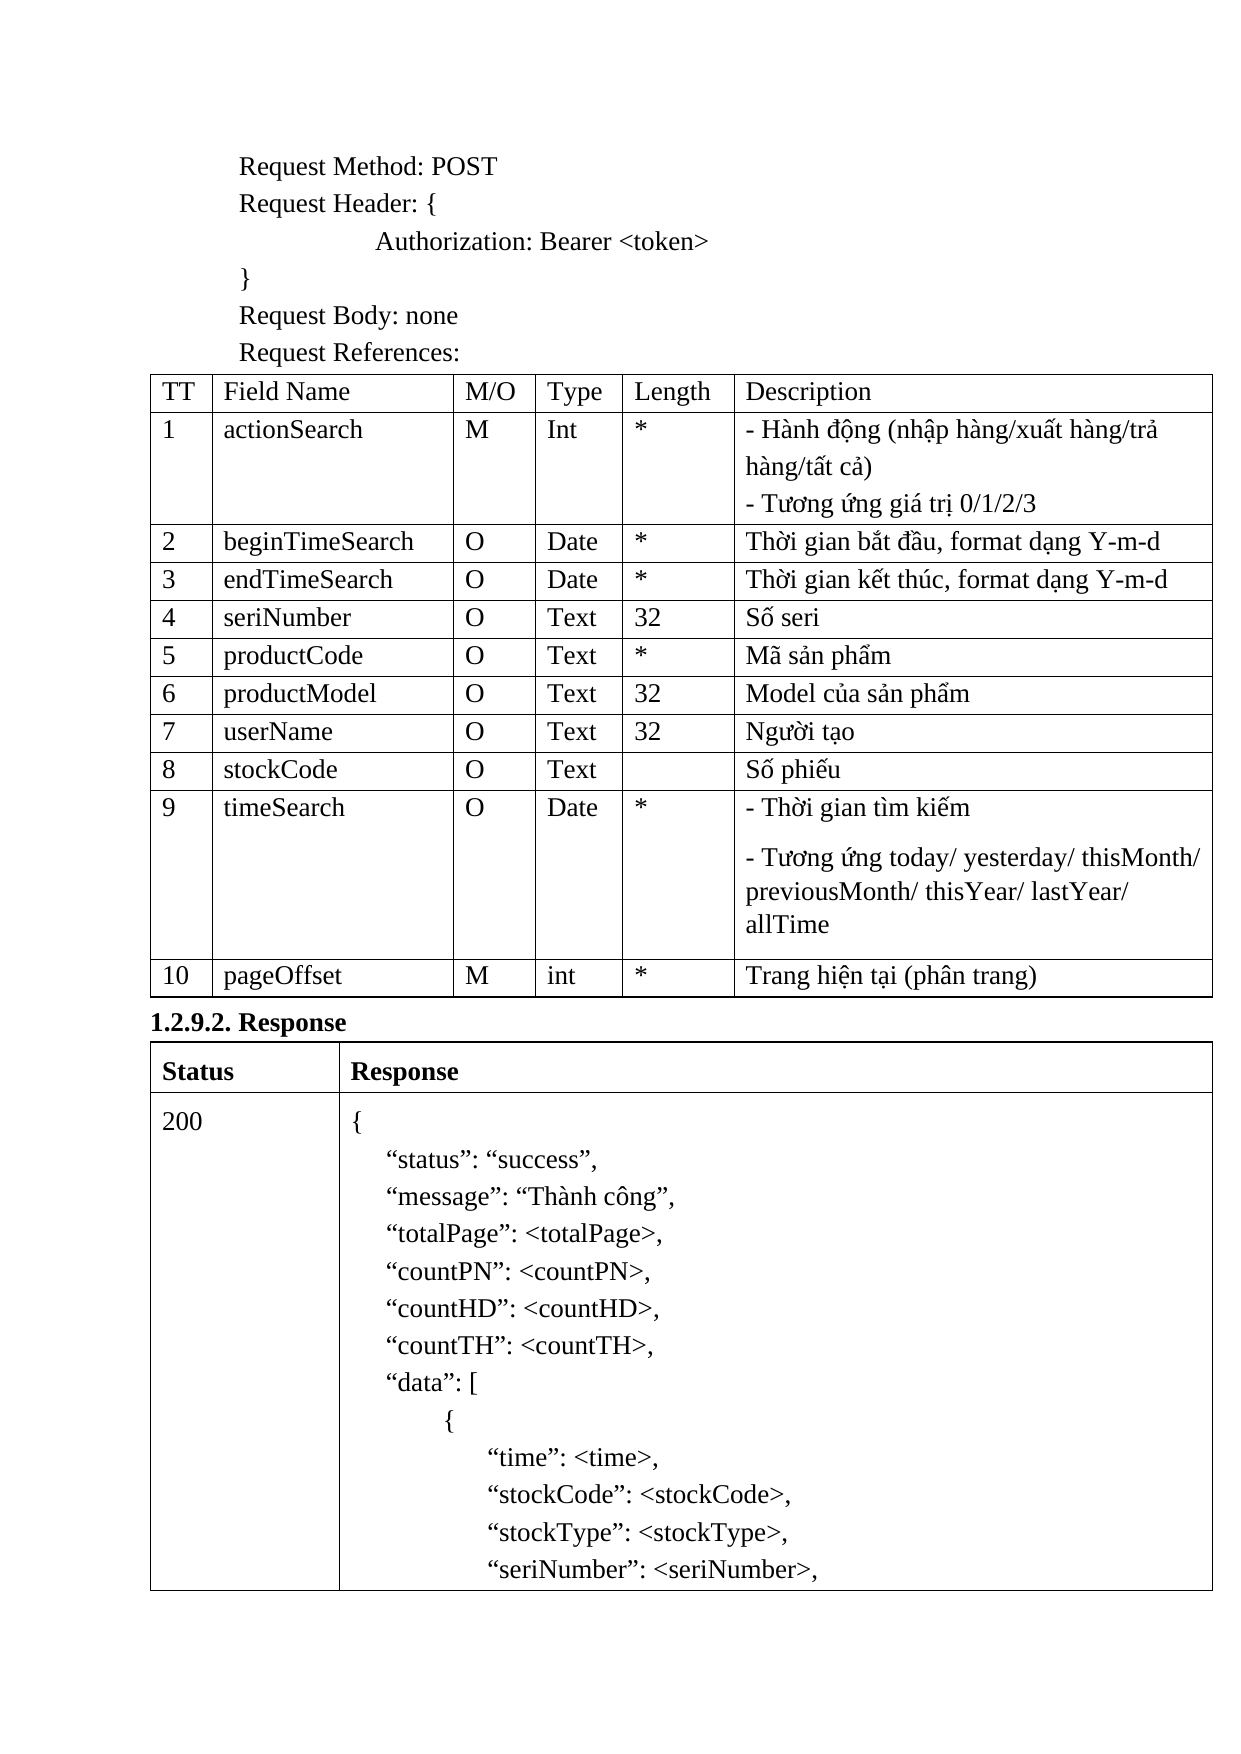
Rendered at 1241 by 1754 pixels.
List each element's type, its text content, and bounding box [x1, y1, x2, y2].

table_cell timeSearch [213, 791, 453, 958]
table_cell stockCode [213, 753, 453, 790]
table_cell 9 [151, 791, 212, 958]
table_cell 1 [151, 413, 212, 524]
table_cell * [623, 413, 734, 524]
table_header Description [735, 375, 1212, 412]
table_cell Model của sản phẩm [735, 677, 1212, 714]
table_cell [623, 753, 734, 790]
table_header M/O [454, 375, 535, 412]
table_cell productModel [213, 677, 453, 714]
table_header Status [151, 1043, 339, 1092]
table_cell O [454, 525, 535, 562]
table_cell * [623, 960, 734, 996]
table_cell 8 [151, 753, 212, 790]
table_cell 2 [151, 525, 212, 562]
table_cell Người tạo [735, 715, 1212, 752]
table_cell 32 [623, 601, 734, 638]
table_cell * [623, 639, 734, 676]
table_cell productCode [213, 639, 453, 676]
table_cell O [454, 563, 535, 600]
table_cell Date [536, 525, 622, 562]
table_cell 4 [151, 601, 212, 638]
table_cell 5 [151, 639, 212, 676]
table_cell Text [536, 715, 622, 752]
table_cell 200 [151, 1093, 339, 1590]
table_cell actionSearch [213, 413, 453, 524]
table_cell - Hành động (nhập hàng/xuất hàng/trả hàng/tất cả) - Tương ứng giá trị 0/1/2/3 [735, 413, 1212, 524]
table_cell Thời gian bắt đầu, format dạng Y-m-d [735, 525, 1212, 562]
table_cell Trang hiện tại (phân trang) [735, 960, 1212, 996]
table_header Length [623, 375, 734, 412]
table_cell Thời gian kết thúc, format dạng Y-m-d [735, 563, 1212, 600]
table_cell Date [536, 791, 622, 958]
text Request Method: POST [239, 150, 1090, 181]
table_cell O [454, 677, 535, 714]
table_header Response [340, 1043, 1212, 1092]
table_cell beginTimeSearch [213, 525, 453, 562]
table_cell pageOffset [213, 960, 453, 996]
table_cell O [454, 601, 535, 638]
table_cell M [454, 413, 535, 524]
table_cell Text [536, 753, 622, 790]
table_cell int [536, 960, 622, 996]
table_cell M [454, 960, 535, 996]
table_cell O [454, 791, 535, 958]
table_cell O [454, 753, 535, 790]
table_cell seriNumber [213, 601, 453, 638]
table_cell * [623, 563, 734, 600]
table_cell Text [536, 601, 622, 638]
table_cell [340, 1093, 1212, 1590]
table_cell Số seri [735, 601, 1212, 638]
table_cell Mã sản phẩm [735, 639, 1212, 676]
table_cell 10 [151, 960, 212, 996]
text Request Header: { [239, 187, 1090, 218]
table_cell 32 [623, 677, 734, 714]
table_cell Int [536, 413, 622, 524]
table_cell Số phiếu [735, 753, 1212, 790]
text Authorization: Bearer <token> [239, 224, 1090, 256]
table_cell 7 [151, 715, 212, 752]
table_cell Text [536, 639, 622, 676]
table_cell O [454, 639, 535, 676]
table_cell O [454, 715, 535, 752]
table_cell * [623, 525, 734, 562]
table_cell Text [536, 677, 622, 714]
table_cell - Thời gian tìm kiếm - Tương ứng today/ yesterday/ thisMonth/ previousMonth/ thisYear/ lastYear/ allTime [735, 791, 1212, 958]
table_cell 3 [151, 563, 212, 600]
table_cell * [623, 791, 734, 958]
table_cell endTimeSearch [213, 563, 453, 600]
table_header Field Name [213, 375, 453, 412]
table_cell 32 [623, 715, 734, 752]
table_cell 6 [151, 677, 212, 714]
text Request References: [239, 336, 1090, 368]
text } [239, 262, 1090, 293]
table_cell Date [536, 563, 622, 600]
text Request Body: none [239, 299, 1090, 330]
table_cell userName [213, 715, 453, 752]
table_header TT [151, 375, 212, 412]
subtitle Response [150, 1006, 1090, 1037]
table_header Type [536, 375, 622, 412]
